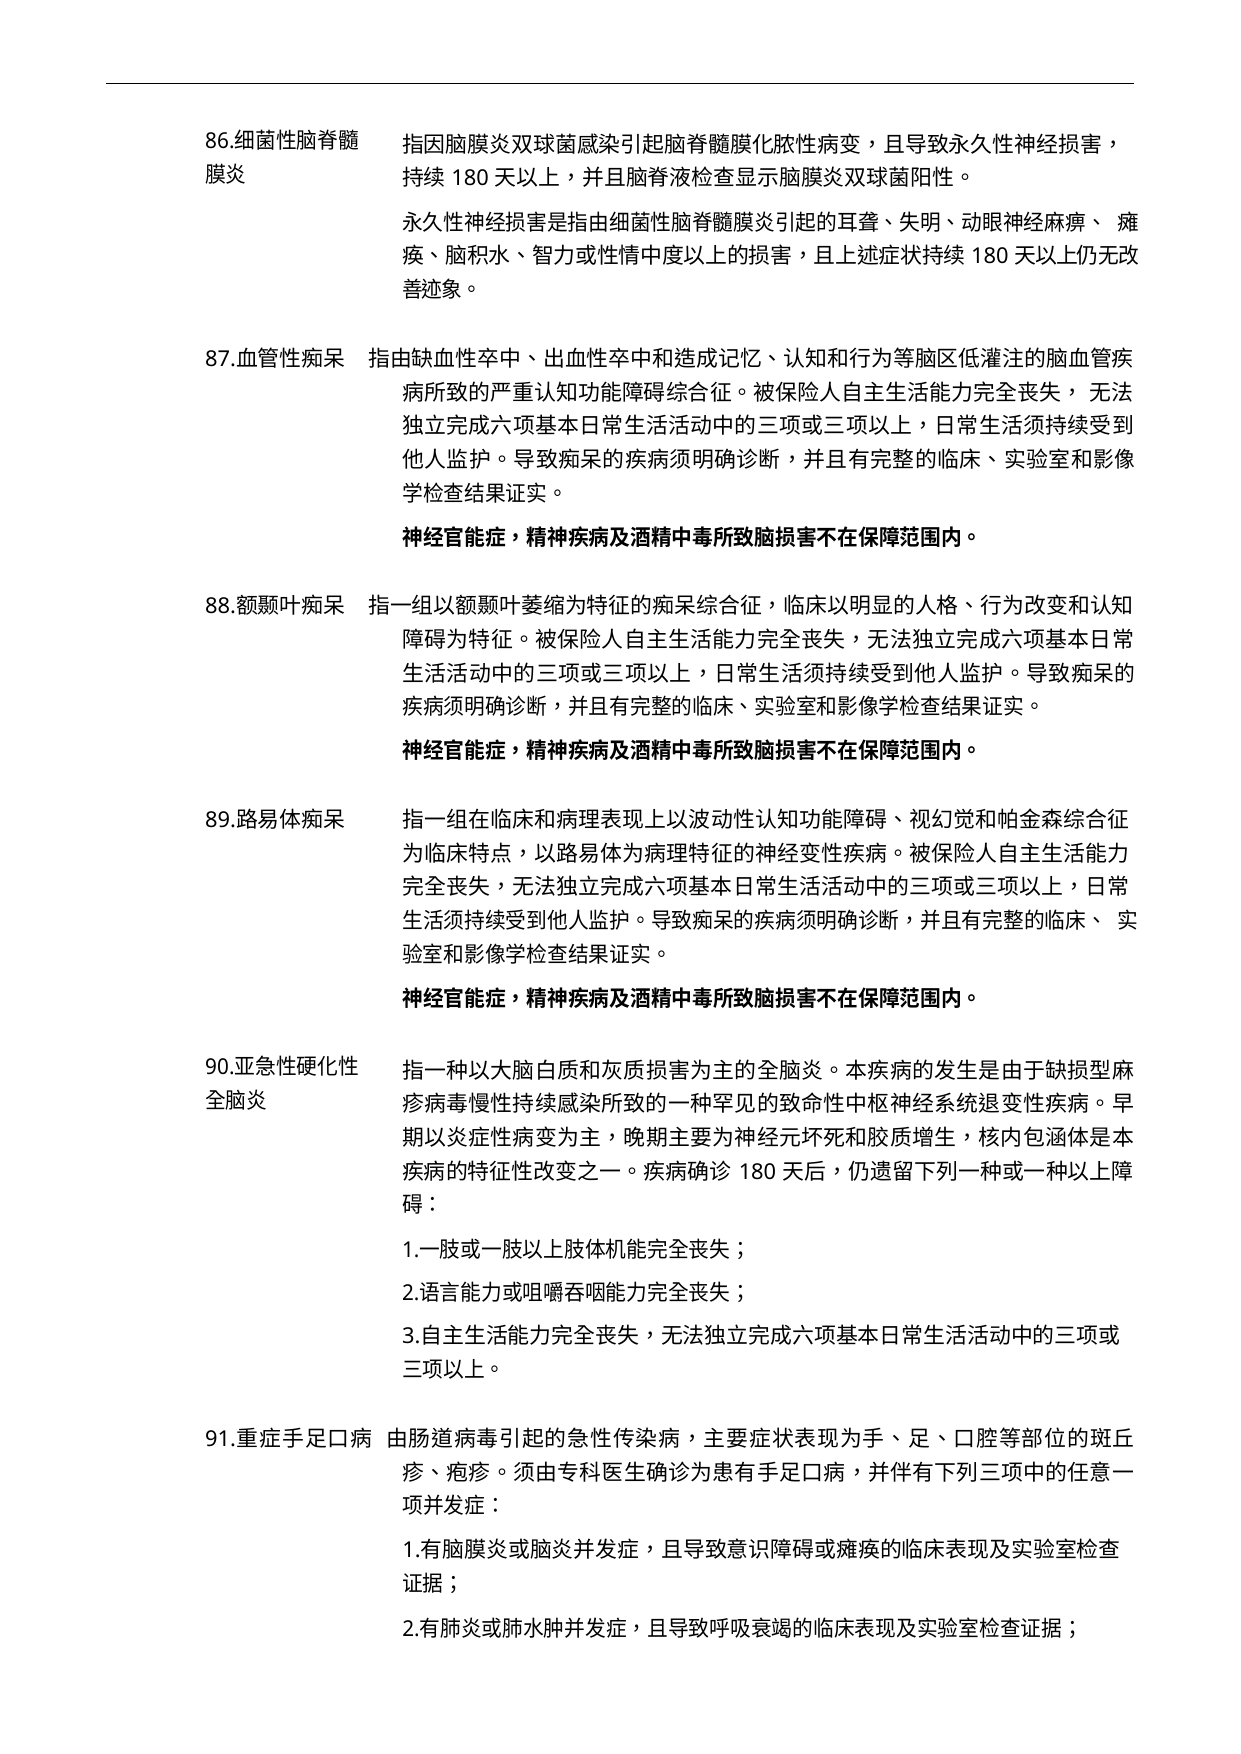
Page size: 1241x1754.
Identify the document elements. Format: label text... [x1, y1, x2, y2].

text 2.有肺炎或肺水肿并发症，且导致呼吸衰竭的临床表现及实验室检查证据； [402, 1613, 1157, 1642]
text 89.路易体痴呆 指一组在临床和病理表现上以波动性认知功能障碍、视幻觉和帕金森综合征 为临床特点，以路易体为病理特征的神经变性疾病。被保险人自主生活能力完全丧失，无法独立完成六项基本日常生活活动中的三项或三项以上，日常生活须持续受到他人监护。导致痴呆的疾病须明确诊断，并且有完整的临床、 实验室和影像学检查结果证实。 [205, 804, 1146, 968]
text 3.自主生活能力完全丧失，无法独立完成六项基本日常生活活动中的三项或三项以上。 [402, 1320, 1135, 1384]
text 87.血管性痴呆 指由缺血性卒中、出血性卒中和造成记忆、认知和行为等脑区低灌注的脑血管疾病所致的严重认知功能障碍综合征。被保险人自主生活能力完全丧失， 无法独立完成六项基本日常生活活动中的三项或三项以上，日常生活须持续受到他人监护。导致痴呆的疾病须明确诊断，并且有完整的临床、实验室和影像学检查结果证实。 [205, 343, 1135, 507]
text 指因脑膜炎双球菌感染引起脑脊髓膜化脓性病变，且导致永久性神经损害， 持续 180 天以上，并且脑脊液检查显示脑膜炎双球菌阳性。 [402, 129, 1135, 192]
text 1.一肢或一肢以上肢体机能完全丧失； [402, 1233, 1157, 1263]
text 1.有脑膜炎或脑炎并发症，且导致意识障碍或瘫痪的临床表现及实验室检查证据； [402, 1534, 1135, 1598]
text 2.语言能力或咀嚼吞咽能力完全丧失； [402, 1277, 1157, 1307]
text 88.额颞叶痴呆 指一组以额颞叶萎缩为特征的痴呆综合征，临床以明显的人格、行为改变和认知障碍为特征。被保险人自主生活能力完全丧失，无法独立完成六项基本日常生活活动中的三项或三项以上，日常生活须持续受到他人监护。导致痴呆的疾病须明确诊断，并且有完整的临床、实验室和影像学检查结果证实。 [205, 590, 1135, 721]
subtitle 神经官能症，精神疾病及酒精中毒所致脑损害不在保障范围内。 [402, 735, 1157, 765]
text 91.重症手足口病 由肠道病毒引起的急性传染病，主要症状表现为手、足、口腔等部位的斑丘疹、疱疹。须由专科医生确诊为患有手足口病，并伴有下列三项中的任意一项并发症： [205, 1423, 1135, 1520]
text 86.细菌性脑脊髓膜炎 [205, 125, 369, 189]
subtitle 神经官能症，精神疾病及酒精中毒所致脑损害不在保障范围内。 [402, 983, 1157, 1013]
subtitle 神经官能症，精神疾病及酒精中毒所致脑损害不在保障范围内。 [402, 522, 1157, 551]
text 指一种以大脑白质和灰质损害为主的全脑炎。本疾病的发生是由于缺损型麻疹病毒慢性持续感染所致的一种罕见的致命性中枢神经系统退变性疾病。早期以炎症性病变为主，晚期主要为神经元坏死和胶质增生，核内包涵体是本疾病的特征性改变之一。疾病确诊 180 天后，仍遗留下列一种或一种以上障碍： [402, 1055, 1135, 1219]
text 90.亚急性硬化性全脑炎 [205, 1051, 369, 1115]
text 永久性神经损害是指由细菌性脑脊髓膜炎引起的耳聋、失明、动眼神经麻痹、 瘫痪、脑积水、智力或性情中度以上的损害，且上述症状持续 180 天以上仍无改善迹象。 [402, 206, 1146, 303]
